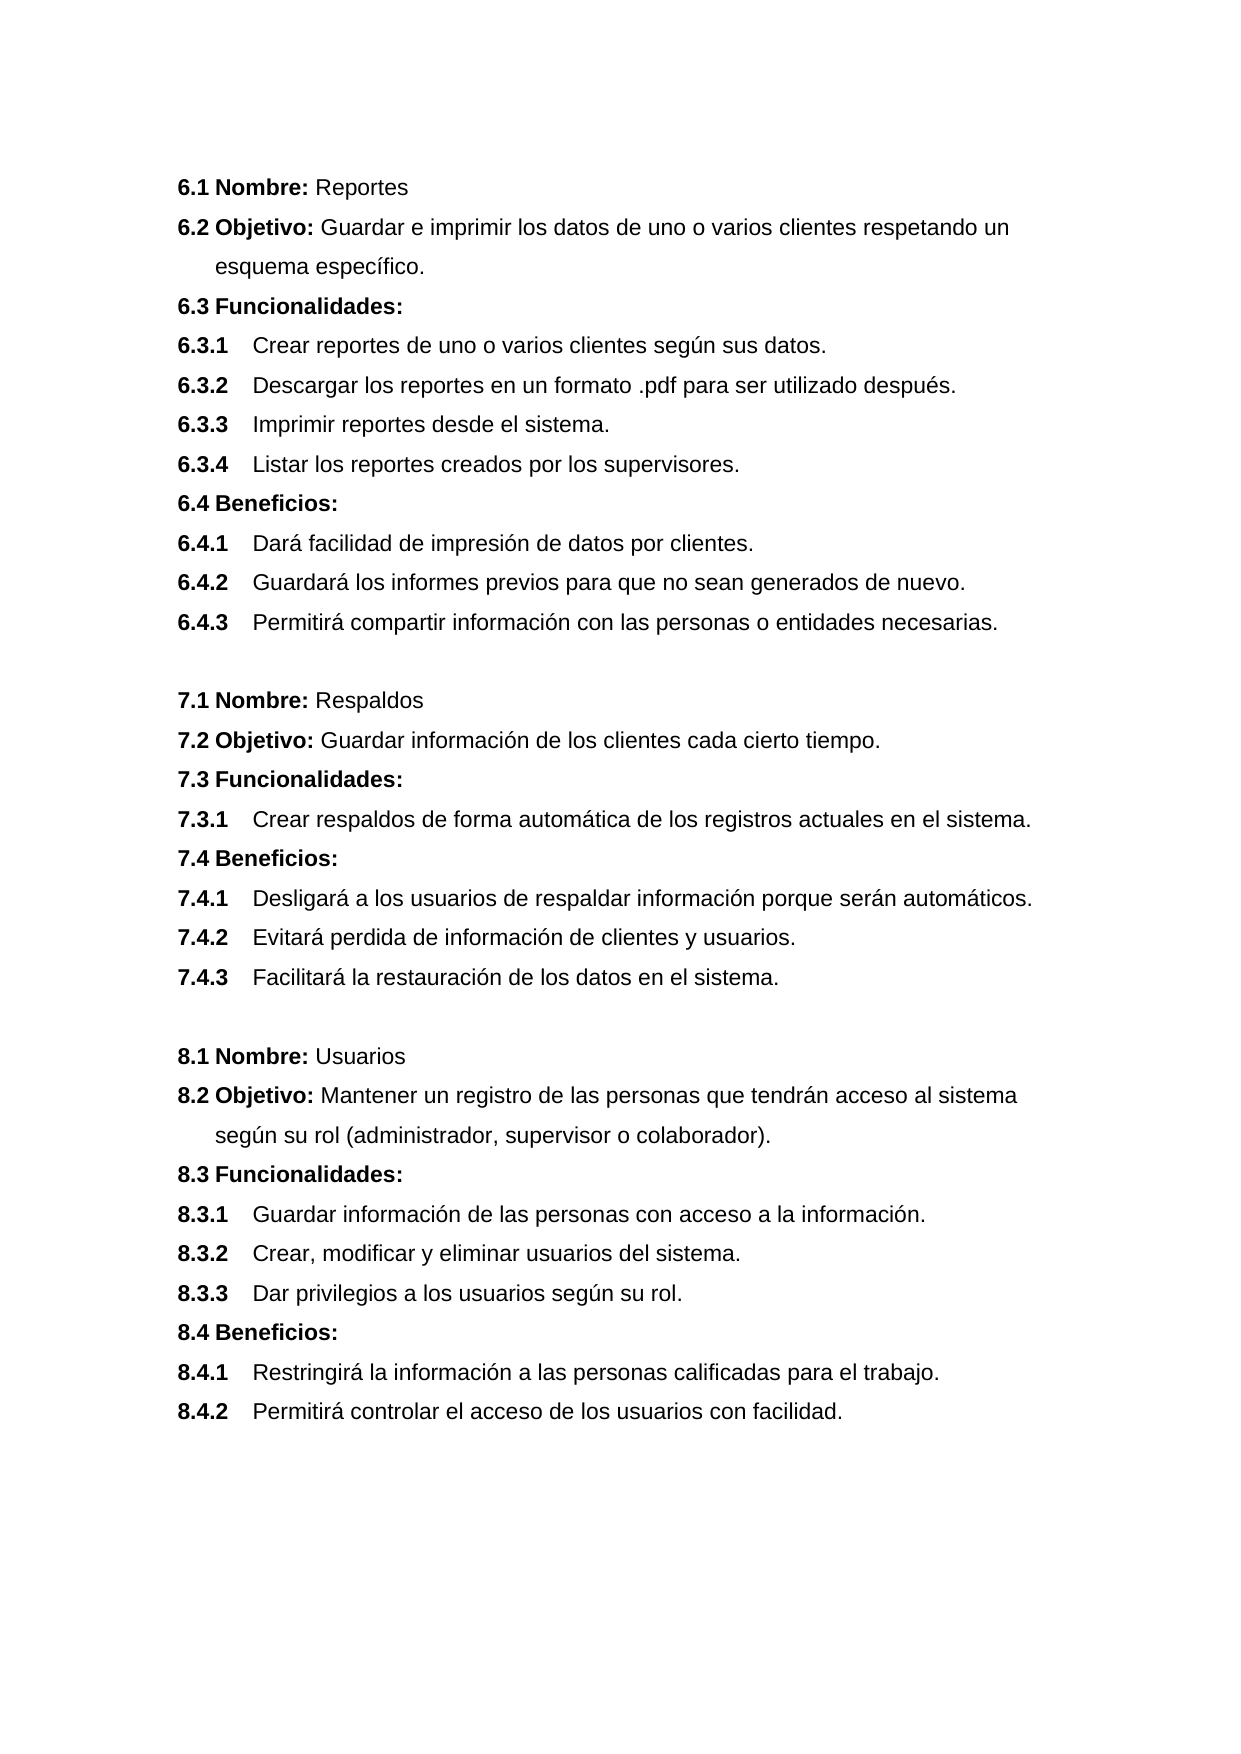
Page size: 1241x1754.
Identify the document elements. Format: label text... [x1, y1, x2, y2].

list Permitirá compartir información con las personas o entidades necesarias. [177, 608, 1063, 635]
list Crear reportes de uno o varios clientes según sus datos. [177, 332, 1063, 358]
list Funcionalidades: [177, 1161, 1063, 1188]
list Listar los reportes creados por los supervisores. [177, 451, 1063, 477]
list Facilitará la restauración de los datos en el sistema. [177, 964, 1063, 990]
list Beneficios: [177, 490, 1063, 516]
list Desligará a los usuarios de respaldar información porque serán automáticos. [177, 885, 1063, 911]
list Dar privilegios a los usuarios según su rol. [177, 1280, 1063, 1306]
list Funcionalidades: [177, 766, 1063, 793]
list Crear respaldos de forma automática de los registros actuales en el sistema. [177, 806, 1063, 832]
list Guardar información de las personas con acceso a la información. [177, 1201, 1063, 1227]
list Restringirá la información a las personas calificadas para el trabajo. [177, 1359, 1063, 1385]
list Nombre: Usuarios [177, 1043, 1063, 1069]
list Descargar los reportes en un formato .pdf para ser utilizado después. [177, 372, 1063, 398]
list Permitirá controlar el acceso de los usuarios con facilidad. [177, 1398, 1063, 1424]
list Beneficios: [177, 845, 1063, 872]
list Dará facilidad de impresión de datos por clientes. [177, 529, 1063, 556]
list Evitará perdida de información de clientes y usuarios. [177, 924, 1063, 951]
list Nombre: Respaldos [177, 687, 1063, 714]
list Funcionalidades: [177, 293, 1063, 319]
list Objetivo: Guardar información de los clientes cada cierto tiempo. [177, 727, 1063, 753]
list Beneficios: [177, 1319, 1063, 1346]
list Objetivo: Mantener un registro de las personas que tendrán acceso al sistema según su rol (administrador, supervisor o colaborador). [177, 1082, 1063, 1148]
list Guardará los informes previos para que no sean generados de nuevo. [177, 569, 1063, 595]
list Objetivo: Guardar e imprimir los datos de uno o varios clientes respetando un esquema específico. [177, 214, 1063, 279]
list Nombre: Reportes [177, 174, 1063, 201]
list Crear, modificar y eliminar usuarios del sistema. [177, 1240, 1063, 1267]
list Imprimir reportes desde el sistema. [177, 411, 1063, 437]
